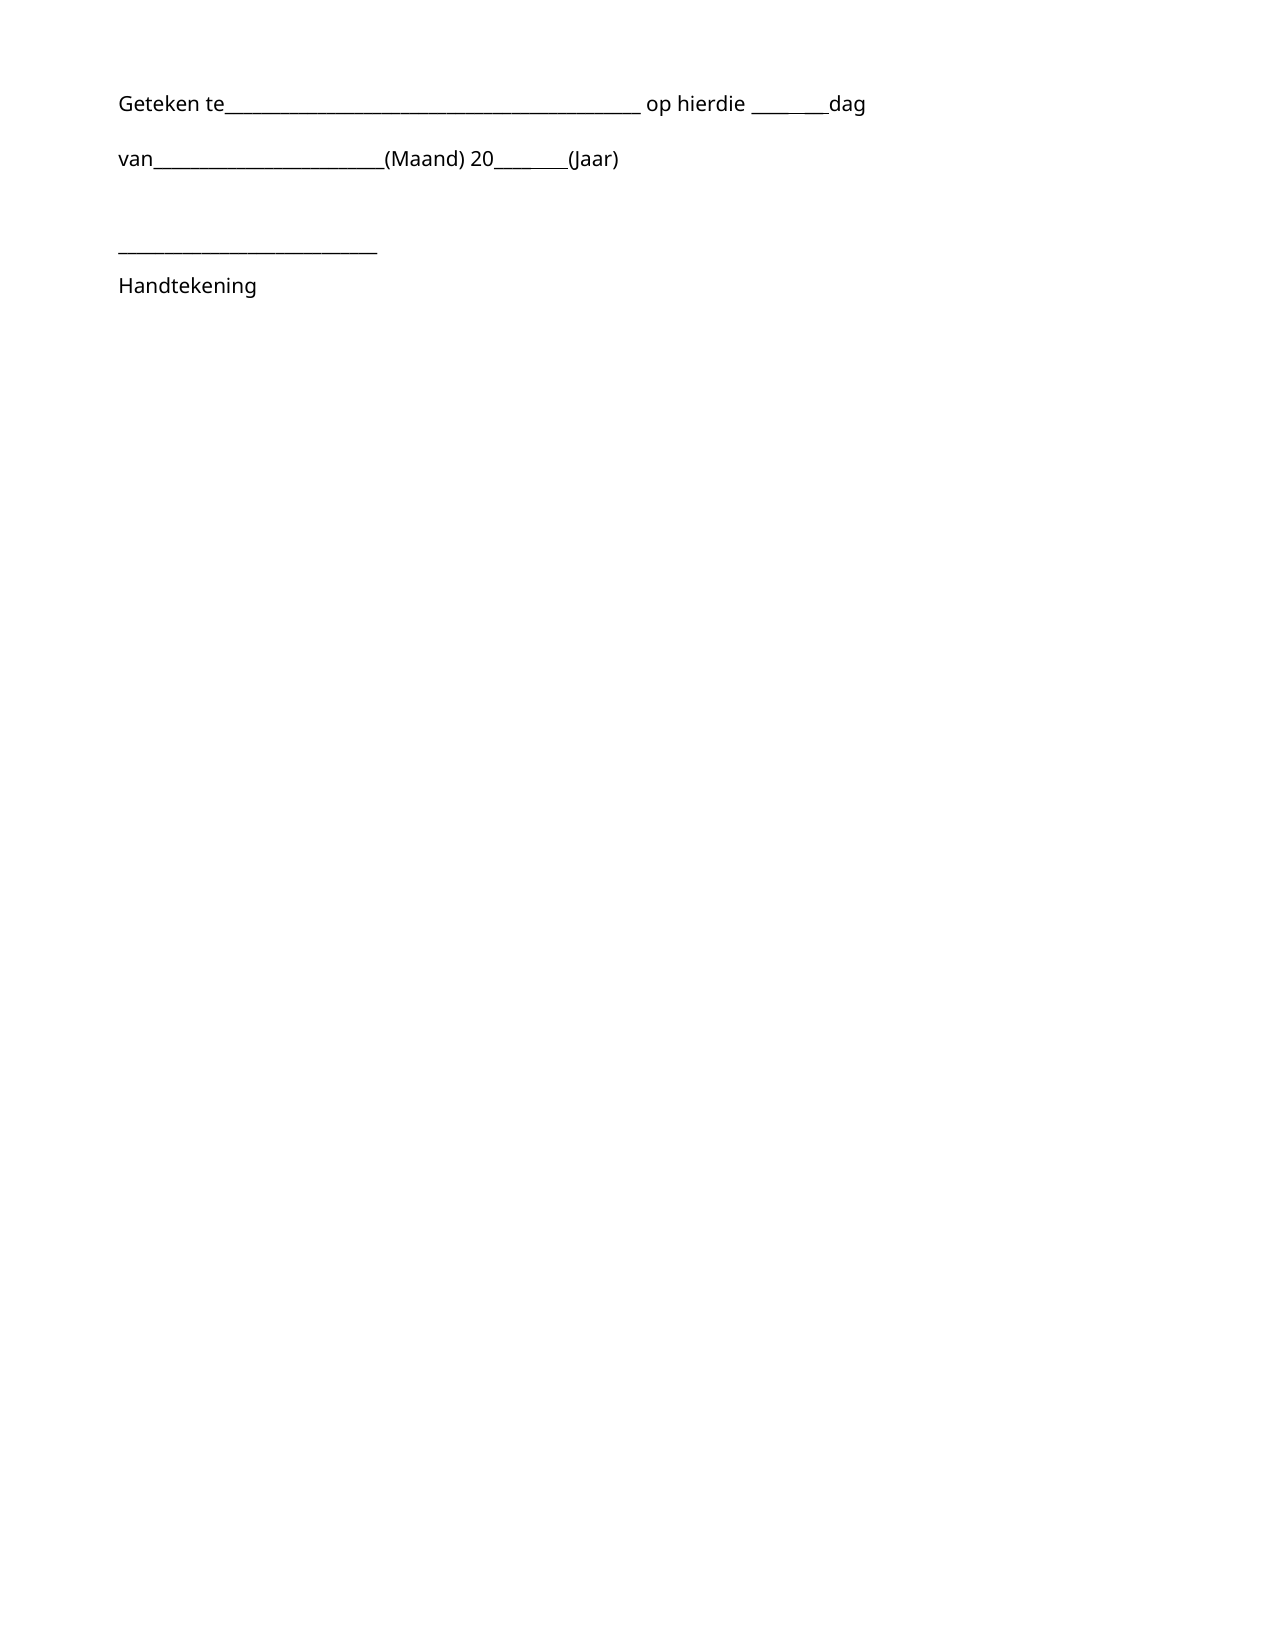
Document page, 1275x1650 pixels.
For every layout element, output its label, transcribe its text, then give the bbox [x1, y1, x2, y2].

text van_________________________(Maand) 20____ (Jaar) [118, 144, 1157, 172]
text Geteken te_____________________________________________ op hierdie ____ __ dag [118, 89, 1157, 117]
text Handtekening [118, 272, 1157, 300]
text ____________________________ [118, 229, 1157, 257]
